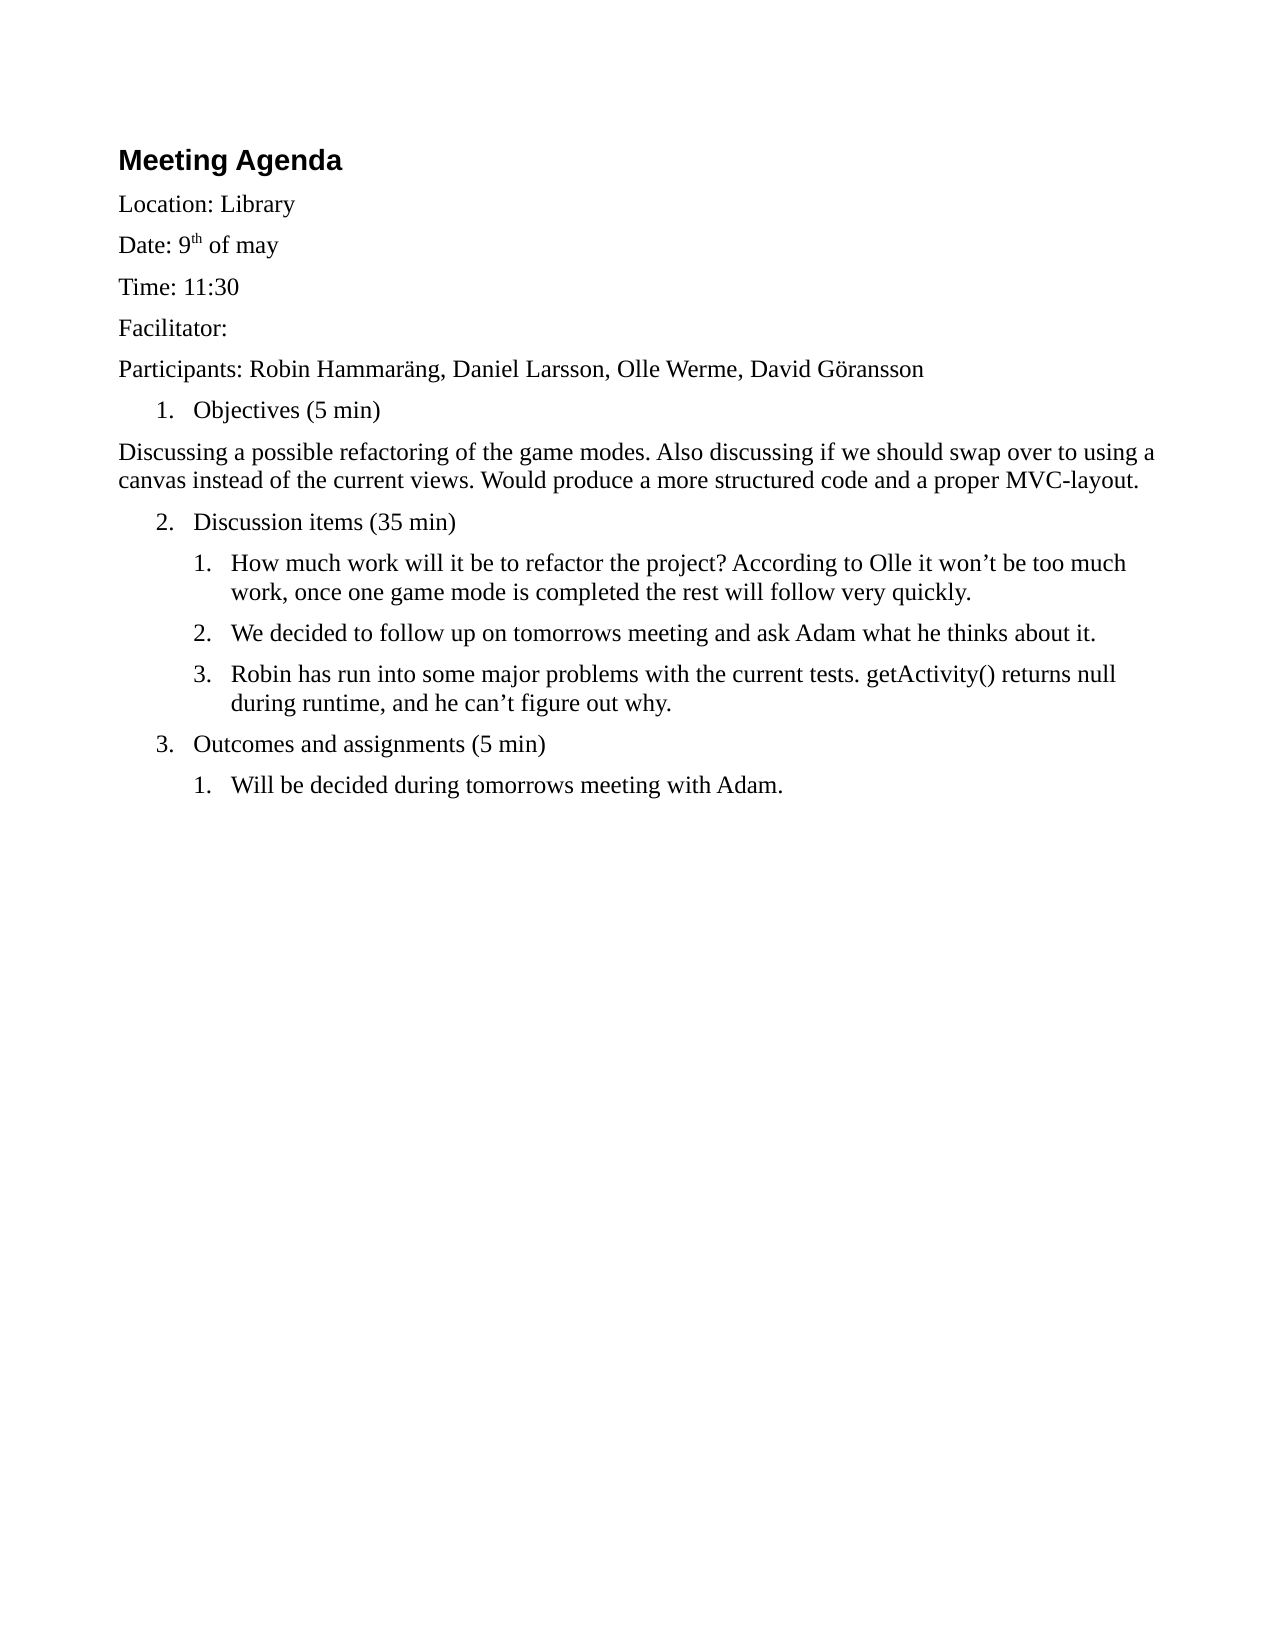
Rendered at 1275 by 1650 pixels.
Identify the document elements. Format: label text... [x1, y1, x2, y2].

list Discussion items (35 min) [156, 507, 1157, 535]
text Discussing a possible refactoring of the game modes. Also discussing if we should swap over to using a canvas instead of the current views. Would produce a more structured code and a proper MVC-layout. [118, 437, 1157, 494]
list Will be decided during tomorrows meeting with Adam. [193, 770, 1157, 799]
list How much work will it be to refactor the project? According to Olle it won’t be too much work, once one game mode is completed the rest will follow very quickly. [193, 548, 1157, 605]
text Time: 11:30 [118, 272, 1157, 300]
list Objectives (5 min) [156, 395, 1157, 424]
list We decided to follow up on tomorrows meeting and ask Adam what he thinks about it. [193, 618, 1157, 647]
subtitle Meeting Agenda [118, 143, 1157, 177]
text Date: 9th of may [118, 230, 1157, 259]
list Outcomes and assignments (5 min) [156, 729, 1157, 758]
list Robin has run into some major problems with the current tests. getActivity() returns null during runtime, and he can’t figure out why. [193, 659, 1157, 717]
text Location: Library [118, 189, 1157, 218]
text Participants: Robin Hammaräng, Daniel Larsson, Olle Werme, David Göransson [118, 354, 1157, 383]
text Facilitator: [118, 313, 1157, 342]
